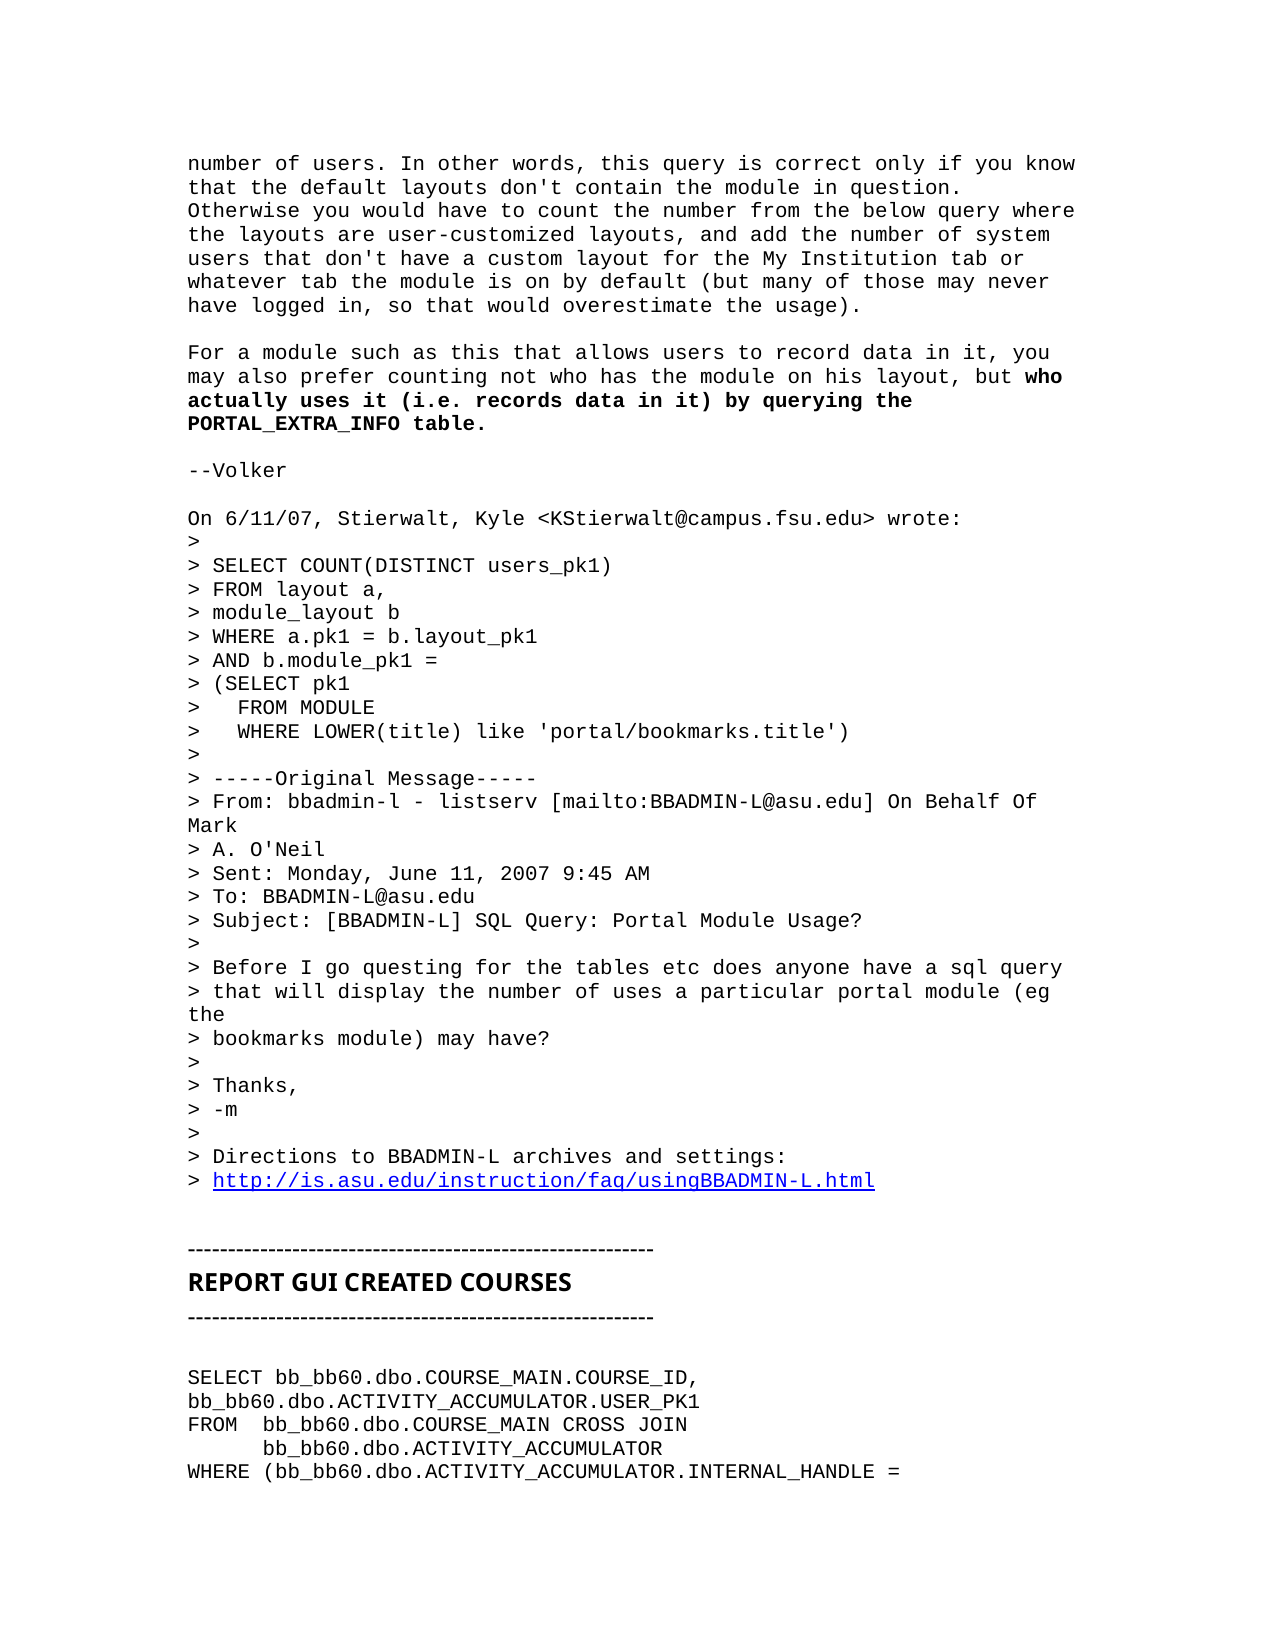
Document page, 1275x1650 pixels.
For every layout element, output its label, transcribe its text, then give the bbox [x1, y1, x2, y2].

text bb_bb60.dbo.ACTIVITY_ACCUMULATOR [187, 1438, 1087, 1462]
subtitle report GUI CREATED cOURSES [187, 1265, 1087, 1299]
text WHERE (bb_bb60.dbo.ACTIVITY_ACCUMULATOR.INTERNAL_HANDLE = [187, 1462, 1087, 1485]
text SELECT bb_bb60.dbo.COURSE_MAIN.COURSE_ID, [187, 1367, 1087, 1391]
text ---------------------------------------------------------- [187, 1299, 1087, 1333]
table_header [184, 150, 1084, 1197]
text FROM bb_bb60.dbo.COURSE_MAIN CROSS JOIN [187, 1414, 1087, 1438]
text bb_bb60.dbo.ACTIVITY_ACCUMULATOR.USER_PK1 [187, 1391, 1087, 1414]
text ---------------------------------------------------------- [187, 1231, 1087, 1265]
